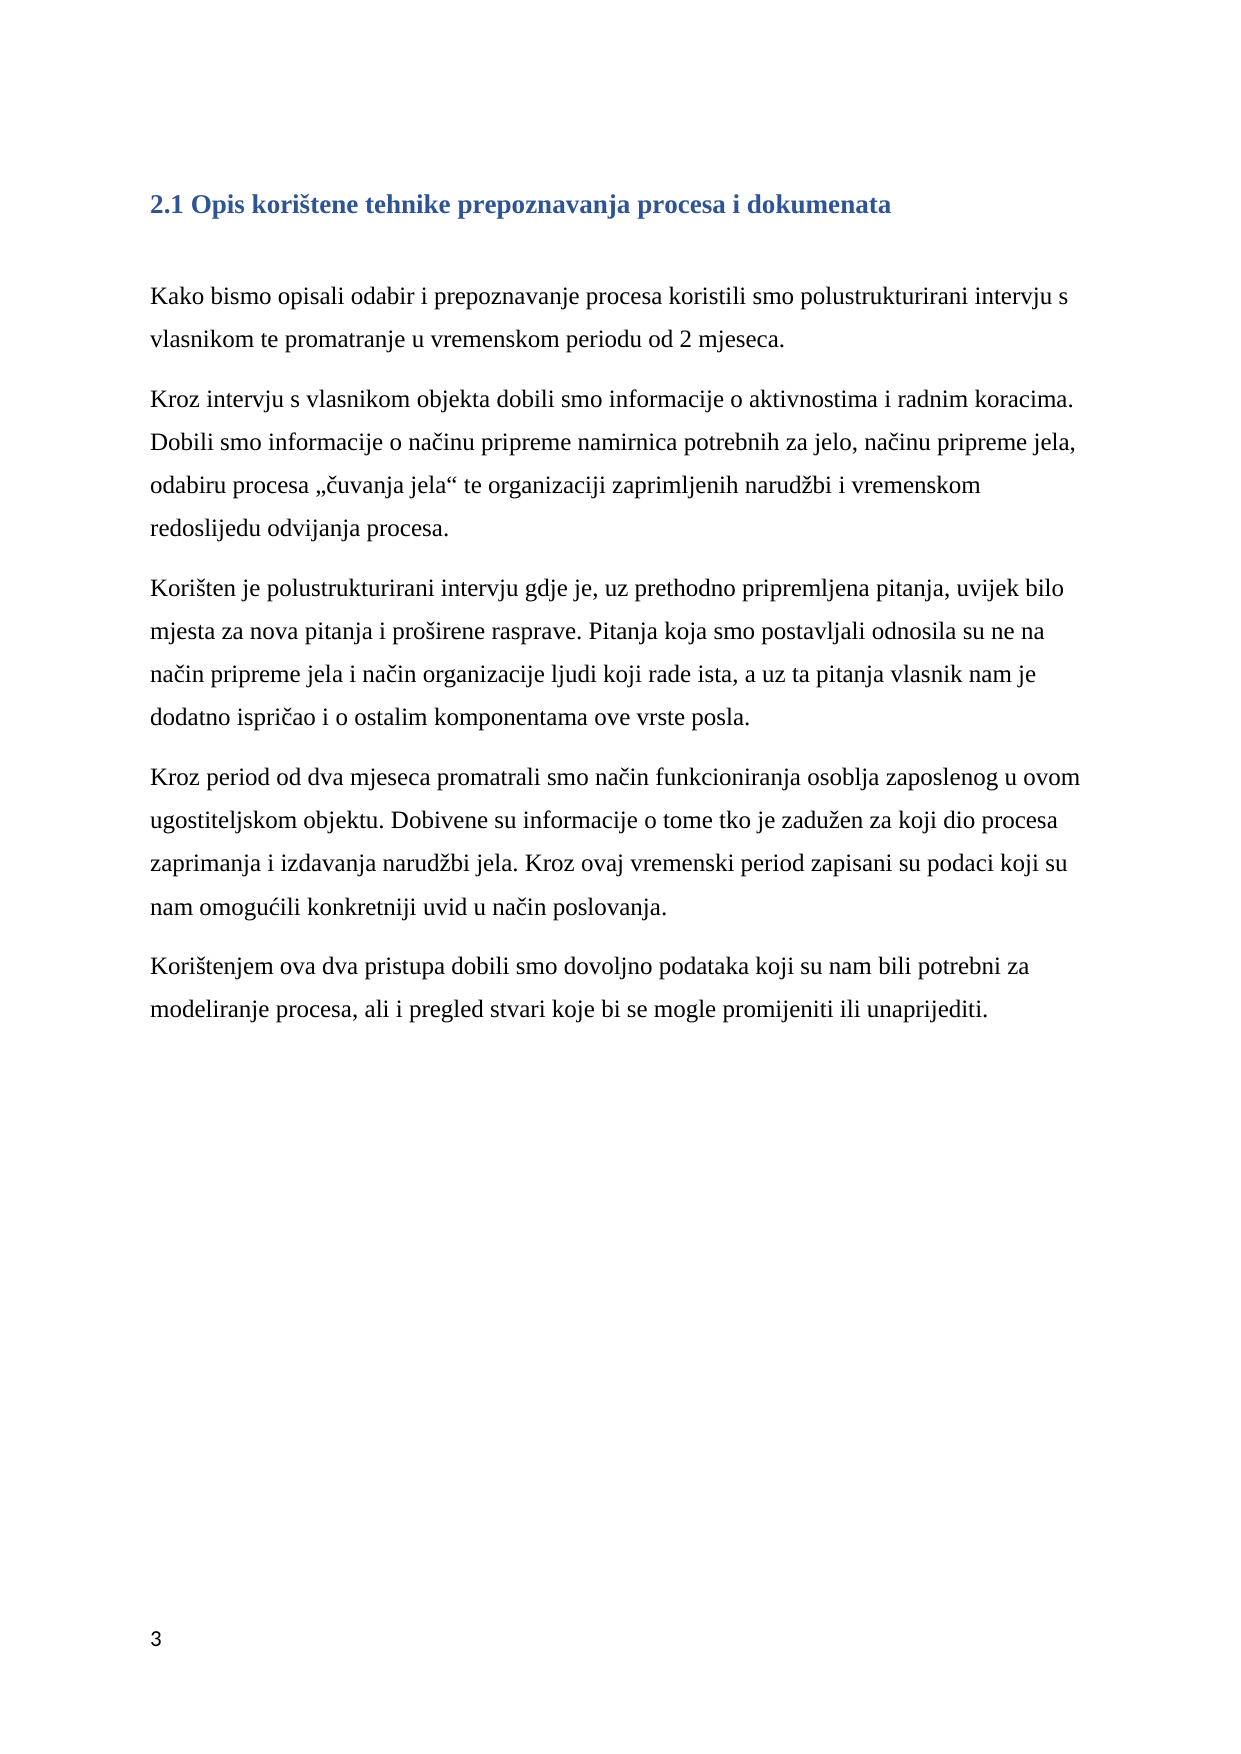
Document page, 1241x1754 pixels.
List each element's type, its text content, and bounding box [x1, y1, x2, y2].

text Korištenjem ova dva pristupa dobili smo dovoljno podataka koji su nam bili potrebni za modeliranje procesa, ali i pregled stvari koje bi se mogle promijeniti ili unaprijediti. [150, 951, 1090, 1023]
text Kako bismo opisali odabir i prepoznavanje procesa koristili smo polustrukturirani intervju s vlasnikom te promatranje u vremenskom periodu od 2 mjeseca. [150, 281, 1090, 353]
text Korišten je polustrukturirani intervju gdje je, uz prethodno pripremljena pitanja, uvijek bilo mjesta za nova pitanja i proširene rasprave. Pitanja koja smo postavljali odnosila su ne na način pripreme jela i način organizacije ljudi koji rade ista, a uz ta pitanja vlasnik nam je dodatno ispričao i o ostalim komponentama ove vrste posla. [150, 573, 1090, 731]
text Kroz period od dva mjeseca promatrali smo način funkcioniranja osoblja zaposlenog u ovom ugostiteljskom objektu. Dobivene su informacije o tome tko je zadužen za koji dio procesa zaprimanja i izdavanja narudžbi jela. Kroz ovaj vremenski period zapisani su podaci koji su nam omogućili konkretniji uvid u način poslovanja. [150, 762, 1090, 920]
text Kroz intervju s vlasnikom objekta dobili smo informacije o aktivnostima i radnim koracima. Dobili smo informacije o načinu pripreme namirnica potrebnih za jelo, načinu pripreme jela, odabiru procesa „čuvanja jela“ te organizaciji zaprimljenih narudžbi i vremenskom redoslijedu odvijanja procesa. [150, 384, 1090, 542]
subtitle 2.1 Opis korištene tehnike prepoznavanja procesa i dokumenata [150, 188, 1090, 219]
